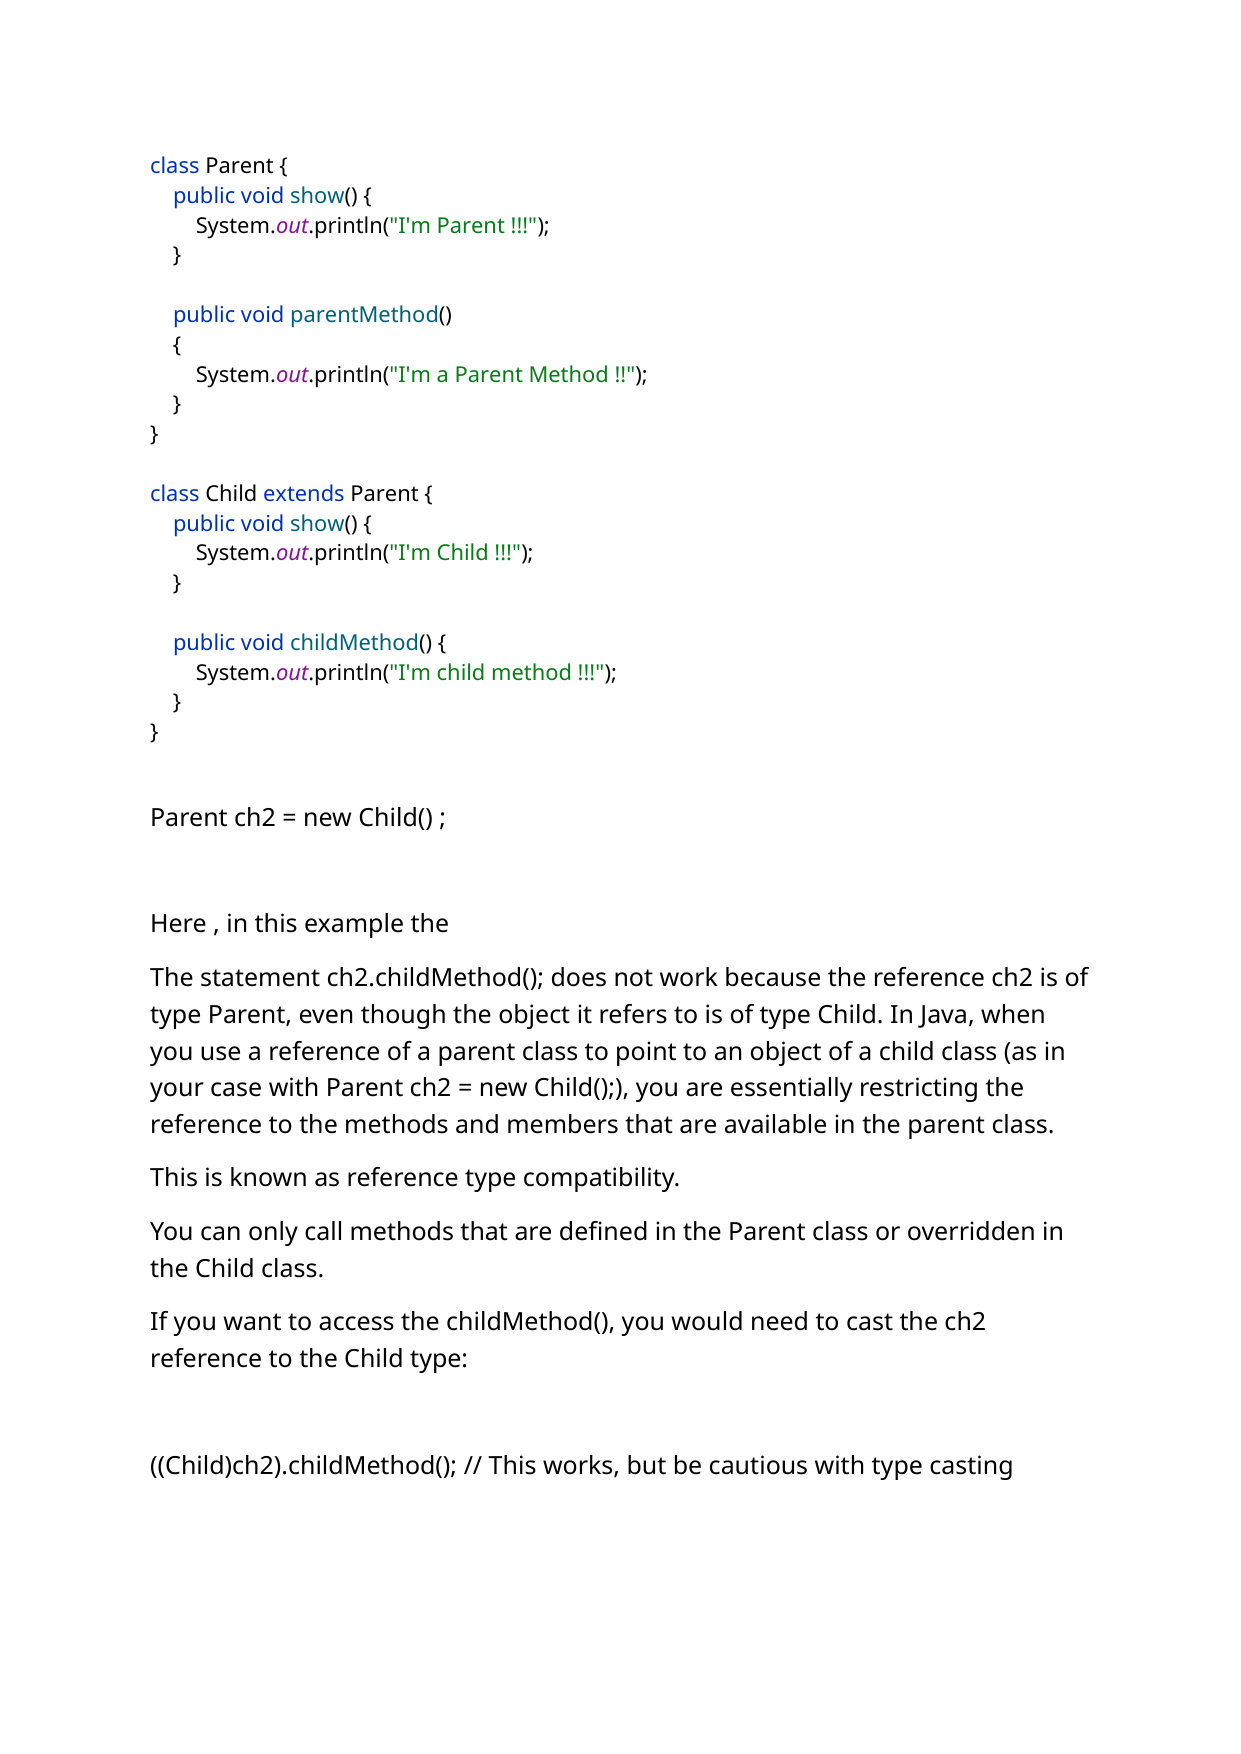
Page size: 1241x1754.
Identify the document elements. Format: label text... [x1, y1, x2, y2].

text Here , in this example the [150, 906, 1090, 940]
text The statement ch2.childMethod(); does not work because the reference ch2 is of type Parent, even though the object it refers to is of type Child. In Java, when you use a reference of a parent class to point to an object of a child class (as in your case with Parent ch2 = new Child();), you are essentially restricting the reference to the methods and members that are available in the parent class. [150, 959, 1090, 1141]
text ((Child)ch2).childMethod(); // This works, but be cautious with type casting [150, 1447, 1090, 1481]
text If you want to access the childMethod(), you would need to cast the ch2 reference to the Child type: [150, 1304, 1090, 1374]
text class Parent { public void show() { System.out.println("I'm Parent !!!"); } public void parentMethod() { System.out.println("I'm a Parent Method !!"); } } class Child extends Parent { public void show() { System.out.println("I'm Child !!!"); } public void childMethod() { System.out.println("I'm child method !!!"); } } [150, 150, 1090, 746]
text You can only call methods that are defined in the Parent class or overridden in the Child class. [150, 1213, 1090, 1284]
text Parent ch2 = new Child() ; [150, 799, 1090, 833]
text This is known as reference type compatibility. [150, 1160, 1090, 1194]
